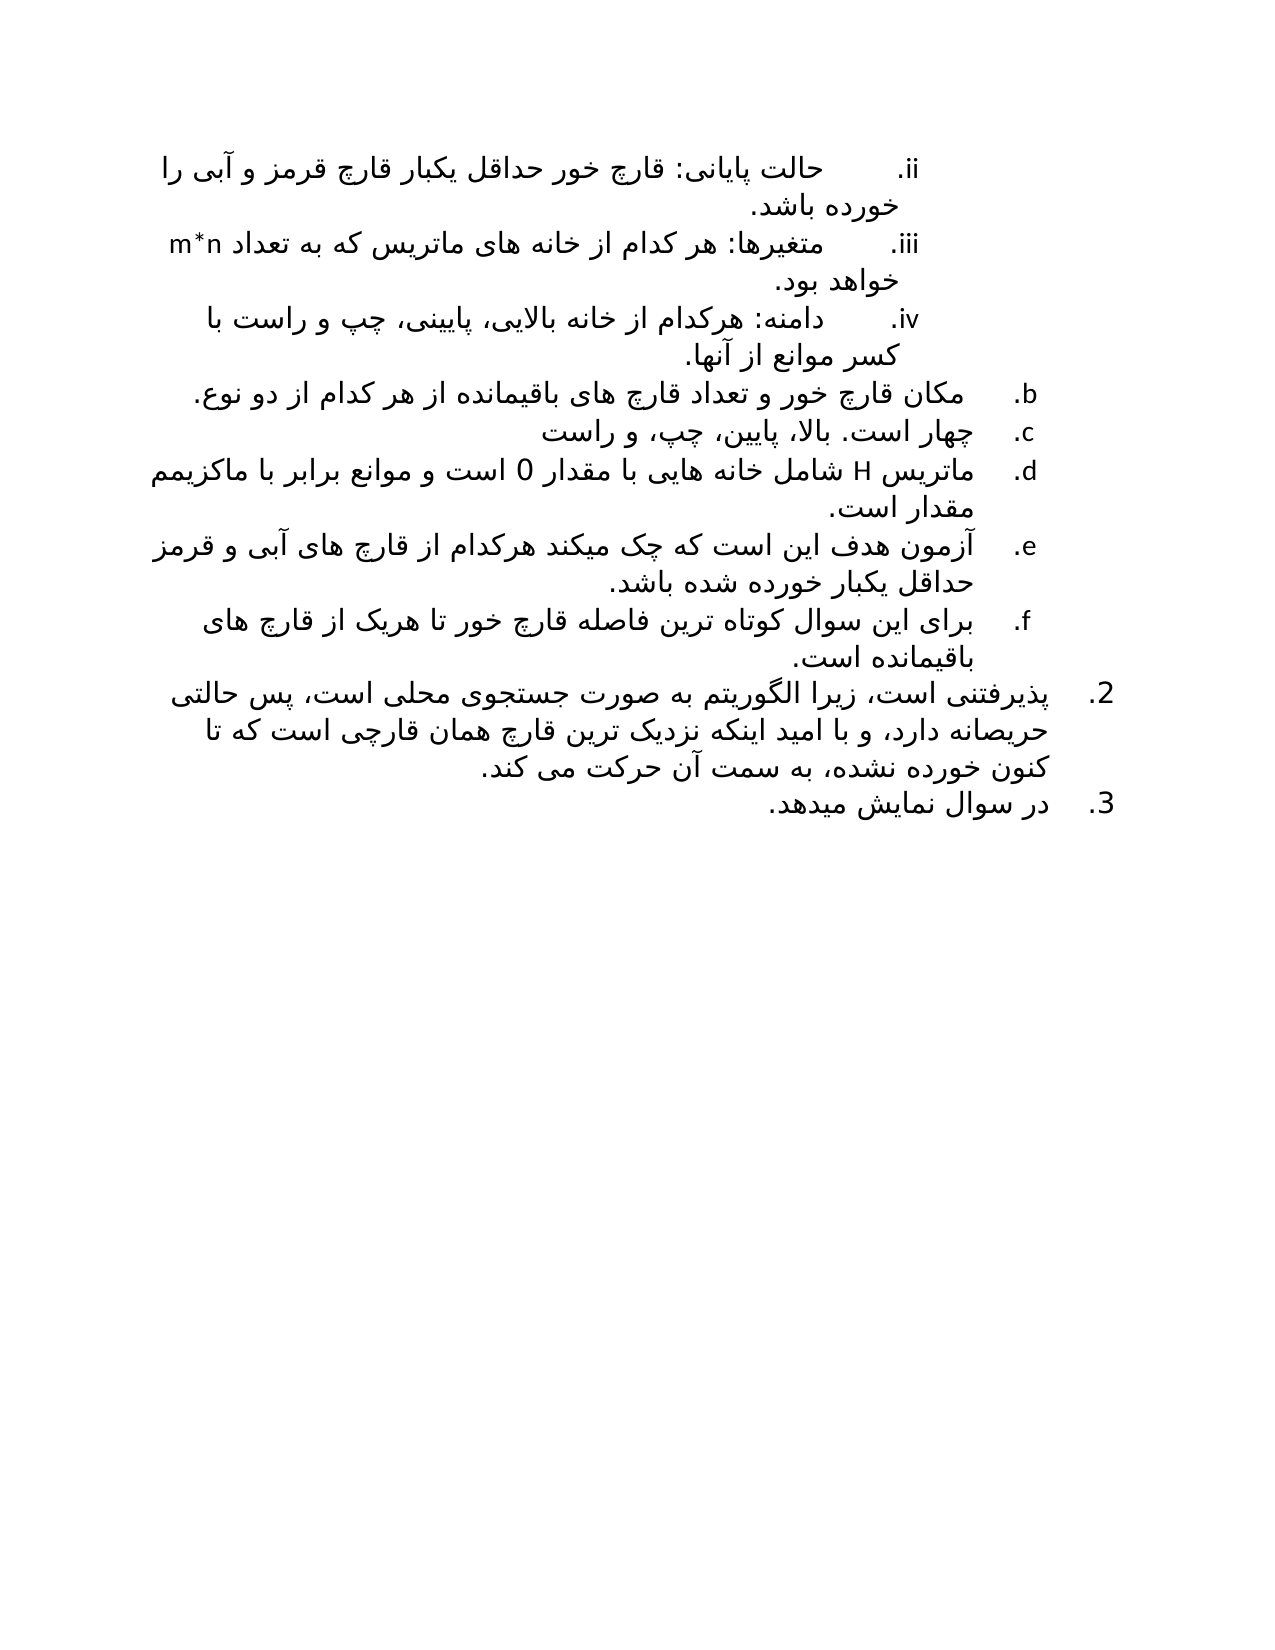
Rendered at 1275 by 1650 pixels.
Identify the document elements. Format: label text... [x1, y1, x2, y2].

list متغیرها: هر کدام از خانه های ماتریس که به تعداد m*n خواهد بود. [150, 225, 919, 297]
list برای این سوال کوتاه ترین فاصله قارچ خور تا هریک از قارچ های باقیمانده است. [150, 602, 1012, 674]
list پذیرفتنی است، زیرا الگوریتم به صورت جستجوی محلی است، پس حالتی حریصانه دارد، و با امید اینکه نزدیک ترین قارچ همان قارچی است که تا کنون خورده نشده، به سمت آن حرکت می کند. [150, 677, 1087, 784]
list دامنه: هرکدام از خانه بالایی، پایینی، چپ و راست با کسر موانع از آنها. [150, 300, 919, 372]
list ماتریس H شامل خانه هایی با مقدار 0 است و موانع برابر با ماکزیمم مقدار است. [150, 452, 1012, 524]
list چهار است. بالا، پایین، چپ، و راست [150, 413, 1012, 449]
list حالت پایانی: قارچ خور حداقل یکبار قارچ قرمز و آبی را خورده باشد. [150, 150, 919, 222]
list مکان قارچ خور و تعداد قارچ های باقیمانده از هر کدام از دو نوع. [150, 375, 1012, 411]
list در سوال نمایش میدهد. [150, 787, 1087, 821]
list آزمون هدف این است که چک میکند هرکدام از قارچ های آبی و قرمز حداقل یکبار خورده شده باشد. [150, 527, 1012, 599]
